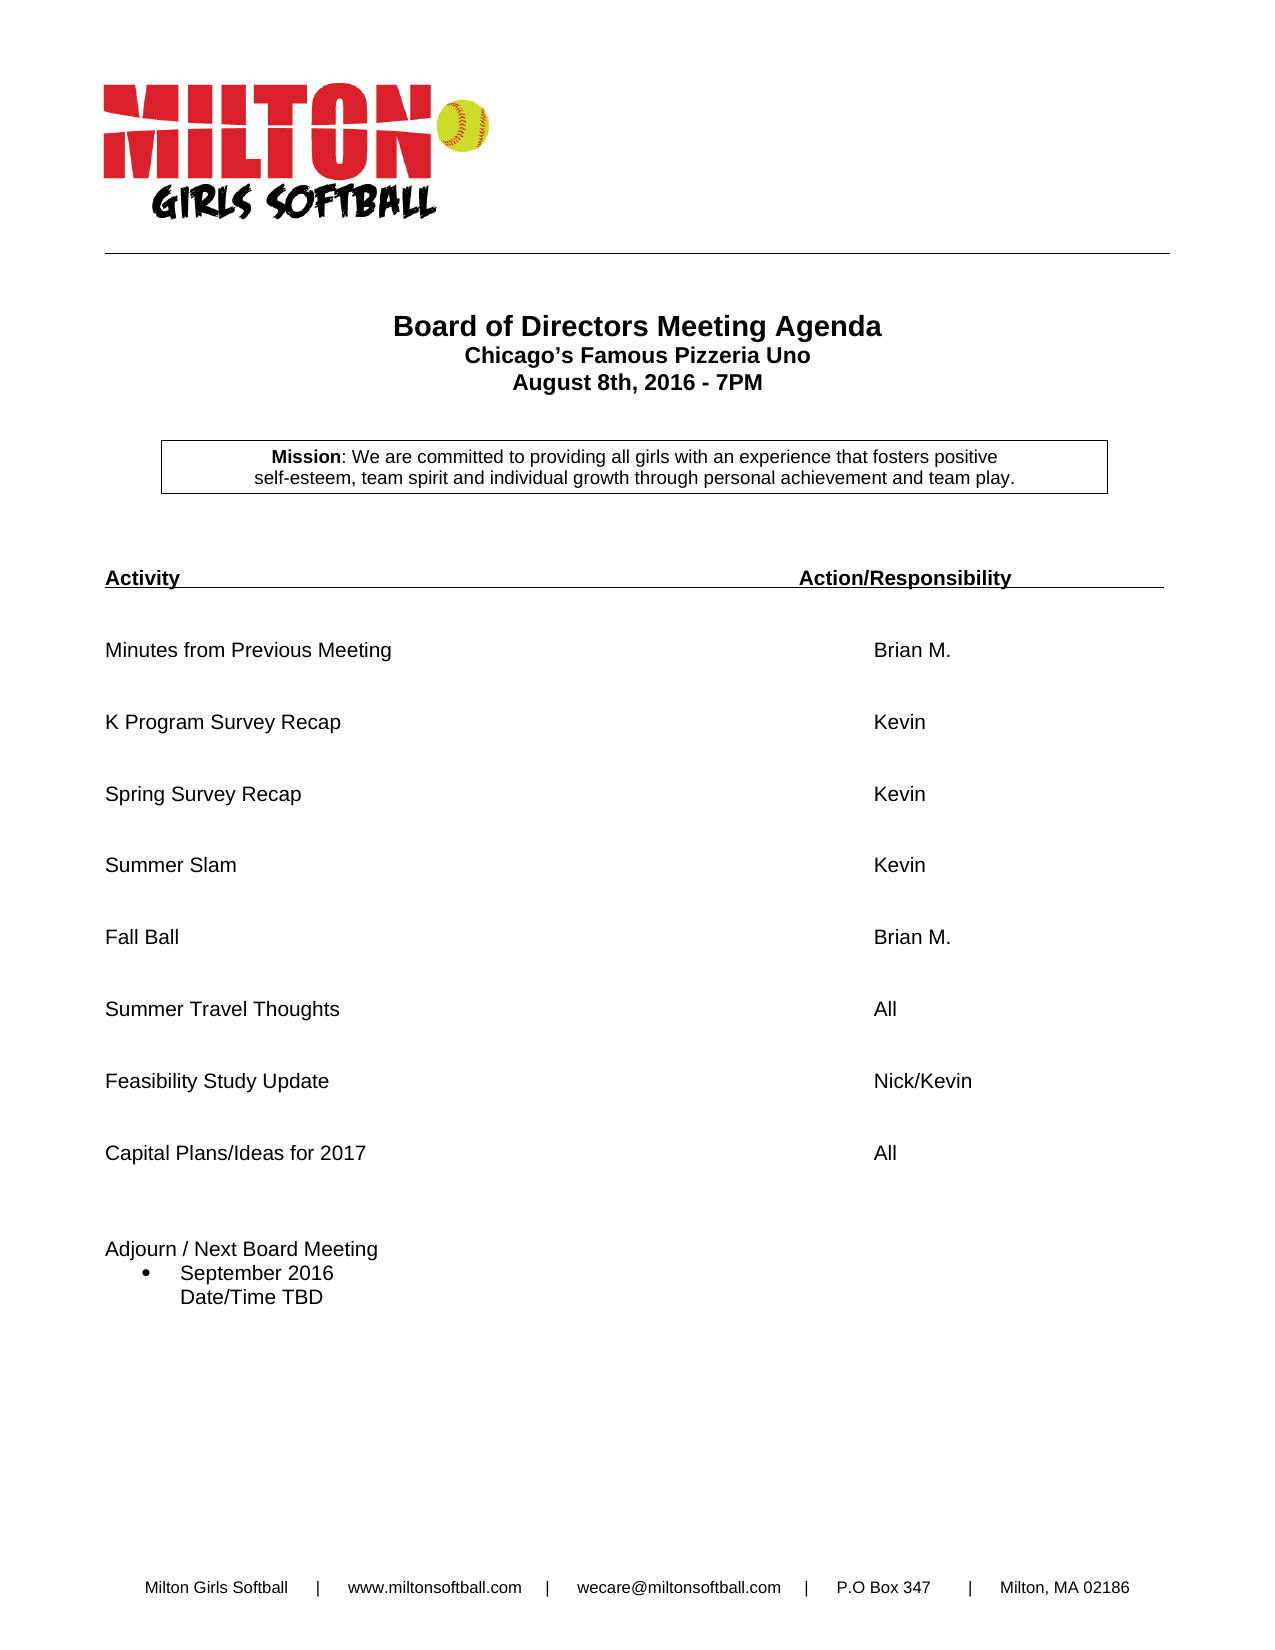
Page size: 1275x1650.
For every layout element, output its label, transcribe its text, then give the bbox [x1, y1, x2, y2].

text Chicago’s Famous Pizzeria Uno [105, 342, 1170, 368]
list September 2016 Date/Time TBD [142, 1261, 1170, 1308]
text Spring Survey Recap Kevin [105, 781, 1170, 805]
text Adjourn / Next Board Meeting [105, 1237, 1170, 1261]
text August 8th, 2016 - 7PM [105, 368, 1170, 395]
text K Program Survey Recap Kevin [105, 709, 1170, 733]
picture [98, 76, 495, 227]
text Feasibility Study Update Nick/Kevin [105, 1069, 1170, 1117]
text Summer Travel Thoughts All [105, 997, 1170, 1021]
text Board of Directors Meeting Agenda [105, 308, 1170, 342]
text Minutes from Previous Meeting Brian M. [105, 638, 1170, 662]
text Fall Ball Brian M. [105, 925, 1170, 949]
text Summer Slam Kevin [105, 853, 1170, 877]
text Capital Plans/Ideas for 2017 All [105, 1141, 1170, 1165]
text Mission: We are committed to providing all girls with an experience that fosters positive self-esteem, team spirit and individual growth through personal achievement and team play. [162, 441, 1107, 493]
text Activity Action/Responsibility [105, 566, 1170, 614]
